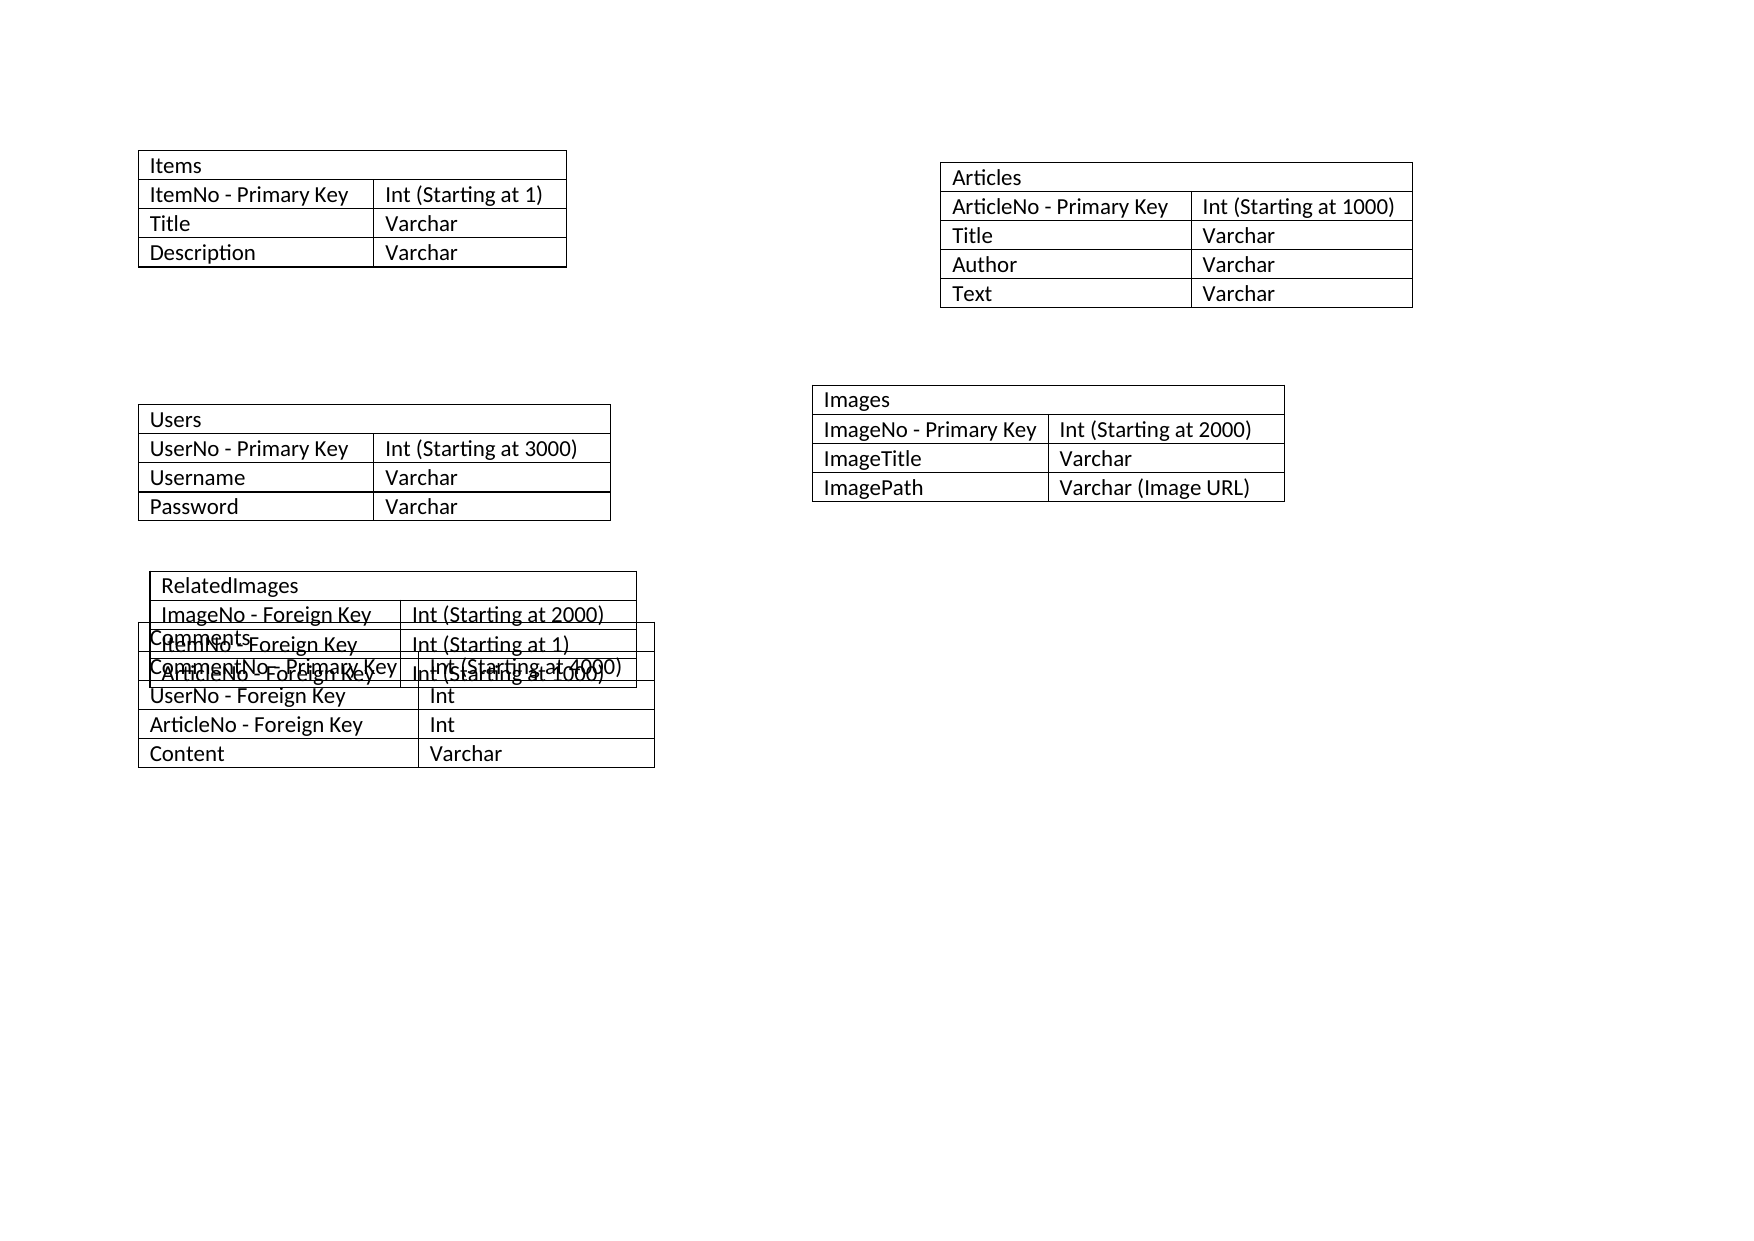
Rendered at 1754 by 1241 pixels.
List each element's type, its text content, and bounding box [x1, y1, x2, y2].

table_cell ItemNo - Primary Key [139, 180, 373, 208]
table_header [401, 572, 636, 599]
table_cell Text [941, 279, 1191, 307]
table_cell Description [139, 238, 373, 266]
table_header RelatedImages [151, 572, 401, 599]
table_cell ArticleNo - Foreign Key [139, 710, 418, 738]
table_cell Varchar [374, 493, 610, 520]
table_cell Int (Starting at 2000) [1049, 415, 1284, 443]
table_header [374, 151, 566, 179]
table_cell Varchar [1192, 250, 1412, 278]
table_cell ImageNo - Foreign Key [151, 601, 400, 622]
table_header [418, 623, 654, 651]
table_cell Int (Starting at 1000) [1192, 192, 1412, 220]
table_cell Content [139, 739, 418, 767]
table_header [1048, 386, 1284, 414]
table_cell ImageTitle [813, 444, 1048, 472]
table_header [1191, 163, 1412, 191]
table_cell Varchar [1192, 221, 1412, 249]
table_cell Int (Starting at 2000) [401, 601, 636, 622]
table_cell Username [139, 463, 373, 491]
table_cell Password [139, 493, 373, 520]
table_cell Int [419, 681, 654, 709]
table_cell Varchar [374, 463, 610, 491]
table_header [374, 405, 610, 433]
table_header Comments [139, 623, 418, 651]
table_cell Author [941, 250, 1191, 278]
table_cell Int (Starting at 4000) [419, 652, 654, 680]
table_cell ImageNo - Primary Key [813, 415, 1048, 443]
table_cell Varchar [1049, 444, 1284, 472]
table_cell Int (Starting at 1) [374, 180, 566, 208]
table_cell UserNo - Foreign Key [139, 681, 418, 709]
table_header Articles [941, 163, 1191, 191]
table_cell Int [419, 710, 654, 738]
table_cell Varchar [1192, 279, 1412, 307]
table_header Items [139, 151, 374, 179]
table_cell ImagePath [813, 473, 1048, 501]
table_cell Varchar [419, 739, 654, 767]
table_cell Int (Starting at 3000) [374, 434, 610, 462]
table_cell Title [941, 221, 1191, 249]
table_cell Title [139, 209, 373, 237]
table_cell Varchar [374, 238, 566, 266]
table_cell UserNo - Primary Key [139, 434, 373, 462]
table_cell Varchar (Image URL) [1049, 473, 1284, 501]
table_cell Varchar [374, 209, 566, 237]
table_header Images [813, 386, 1048, 414]
table_cell ArticleNo - Primary Key [941, 192, 1191, 220]
table_cell CommentNo - Primary Key [139, 652, 418, 680]
table_header Users [139, 405, 374, 433]
